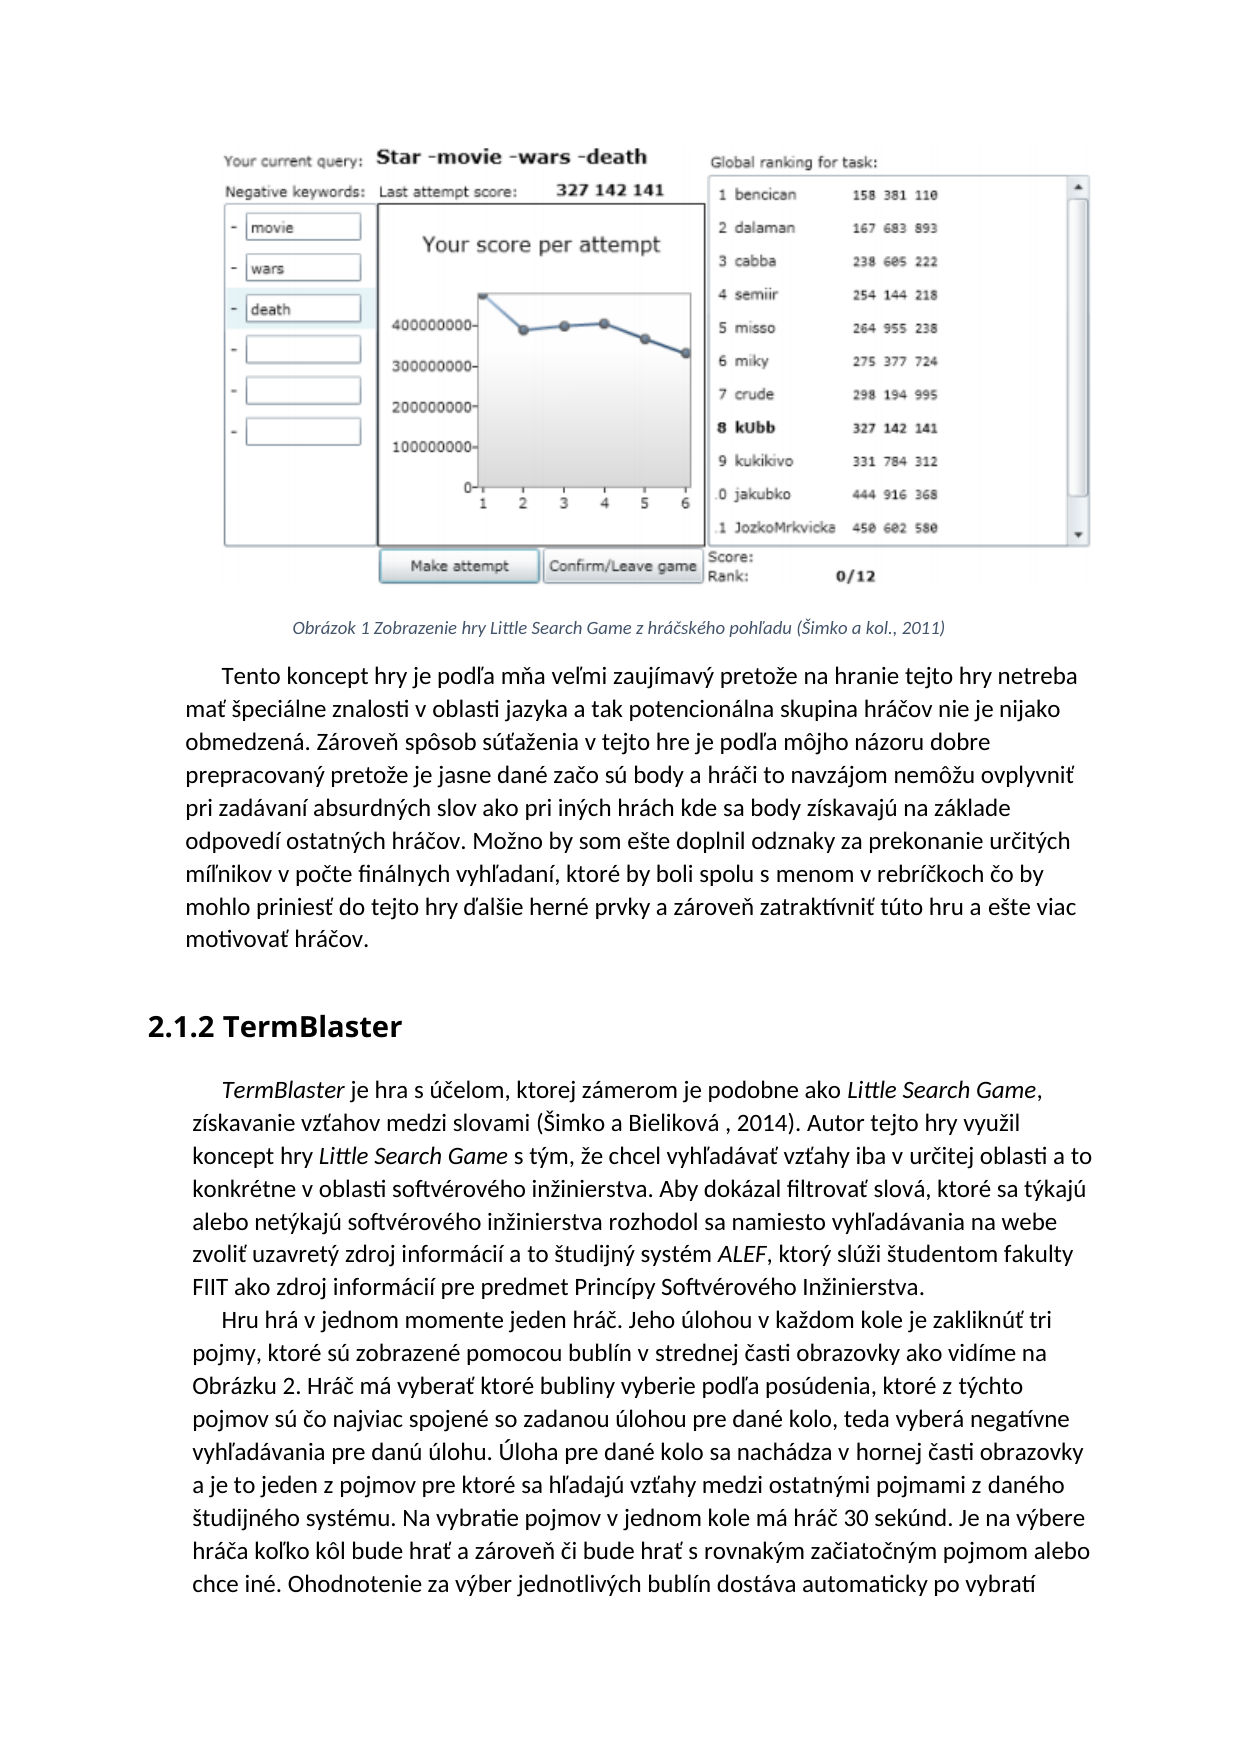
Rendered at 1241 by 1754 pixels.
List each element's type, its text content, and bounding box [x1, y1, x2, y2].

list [192, 1304, 1093, 1598]
list Tento koncept hry je podľa mňa veľmi zaujímavý pretože na hranie tejto hry netreba mať špeciálne znalosti v oblasti jazyka a tak potencionálna skupina hráčov nie je nijako obmedzená. Zároveň spôsob súťaženia v tejto hre je podľa môjho názoru dobre prepracovaný pretože je jasne dané začo sú body a hráči to navzájom nemôžu ovplyvniť pri zadávaní absurdných slov ako pri iných hrách kde sa body získavajú na základe odpovedí ostatných hráčov. Možno by som ešte doplnil odznaky za prekonanie určitých míľnikov v počte finálnych vyhľadaní, ktoré by boli spolu s menom v rebríčkoch čo by mohlo priniesť do tejto hry ďalšie herné prvky a zároveň zatraktívniť túto hru a ešte viac motivovať hráčov. [185, 660, 1093, 954]
subtitle TermBlaster [148, 1006, 1093, 1046]
list TermBlaster je hra s účelom, ktorej zámerom je podobne ako Little Search Game, získavanie vzťahov medzi slovami (Šimko a Bieliková , 2014). Autor tejto hry využil koncept hry Little Search Game s tým, že chcel vyhľadávať vzťahy iba v určitej oblasti a to konkrétne v oblasti softvérového inžinierstva. Aby dokázal filtrovať slová, ktoré sa týkajú alebo netýkajú softvérového inžinierstva rozhodol sa namiesto vyhľadávania na webe zvoliť uzavretý zdroj informácií a to študijný systém ALEF, ktorý slúži študentom fakulty FIIT ako zdroj informácií pre predmet Princípy Softvérového Inžinierstva. [192, 1074, 1093, 1302]
text Obrázok 1 Zobrazenie hry Little Search Game z hráčského pohľadu (Šimko a kol., 2011) [148, 617, 1093, 639]
picture [221, 147, 1103, 598]
